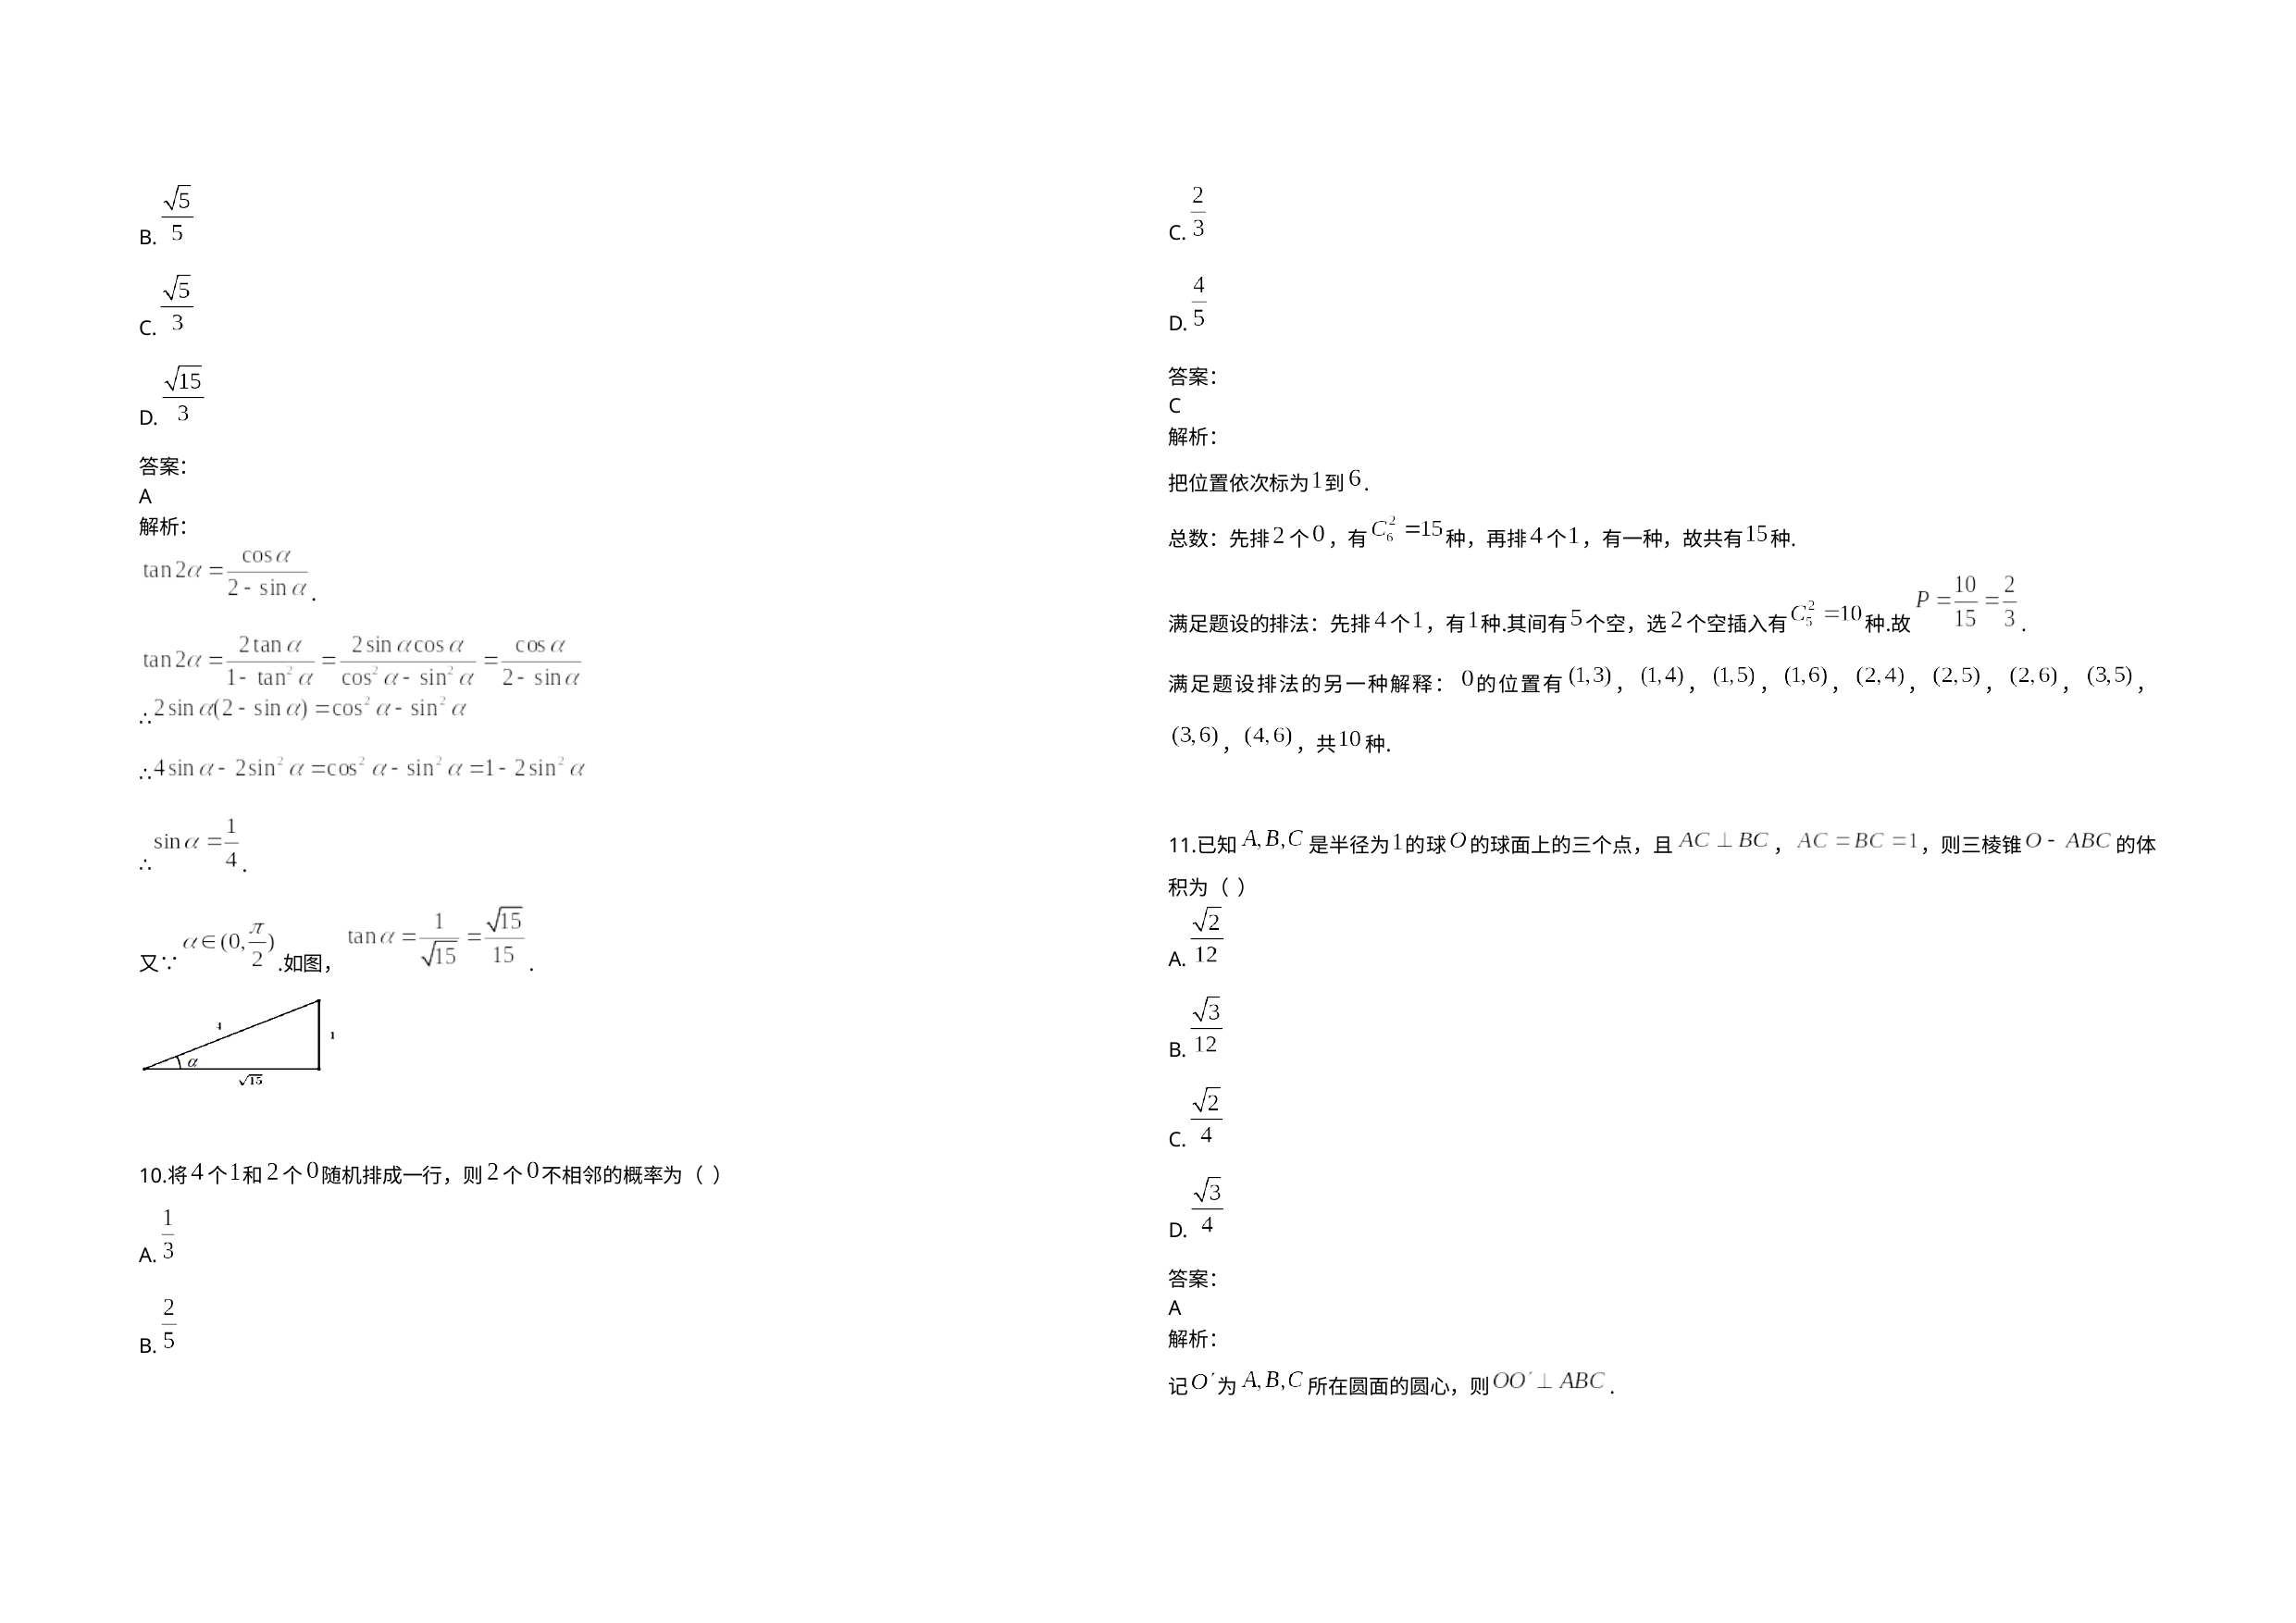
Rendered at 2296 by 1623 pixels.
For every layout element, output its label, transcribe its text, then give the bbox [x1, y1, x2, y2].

text 记为所在圆面的圆心，则. [1168, 1353, 2156, 1413]
text 10.将个和个随机排成一行，则个不相邻的概率为（ ） [139, 1142, 1127, 1202]
picture [139, 992, 344, 1089]
text . [139, 540, 1127, 631]
text B. [139, 180, 1127, 270]
text 解析： [139, 511, 1127, 540]
text 总数：先排个，有种，再排个，有一种，故共有种. [1168, 511, 2156, 571]
text D. [139, 360, 1127, 451]
text D. [1168, 1172, 2156, 1262]
text 满足题设的排法：先排个，有种.其间有个空，选个空插入有种.故. [1168, 571, 2156, 661]
text 又∵.如图，. [139, 901, 1127, 992]
text A. [139, 1202, 1127, 1293]
text A [139, 480, 1127, 511]
text 解析： [1168, 420, 2156, 451]
text C. [1168, 1082, 2156, 1172]
text 解析： [1168, 1322, 2156, 1353]
text ∴. [139, 812, 1127, 901]
text 满足题设排法的另一种解释：的位置有，，，，，，，，，，共种. [1168, 661, 2156, 781]
text 答案： [1168, 360, 2156, 390]
text 答案： [1168, 1262, 2156, 1293]
text C. [139, 270, 1127, 360]
text B. [139, 1293, 1127, 1382]
text A. [1168, 901, 2156, 992]
text 答案： [139, 451, 1127, 480]
text 把位置依次标为到. [1168, 451, 2156, 511]
text ∴ [139, 751, 1127, 812]
text C [1168, 390, 2156, 420]
text D. [1168, 270, 2156, 360]
text B. [1168, 992, 2156, 1082]
text A [1168, 1293, 2156, 1322]
text ∴ [139, 691, 1127, 751]
text 11.已知是半径为的球的球面上的三个点，且，，则三棱锥的体积为（ ） [1168, 812, 2156, 901]
text C. [1168, 180, 2156, 270]
